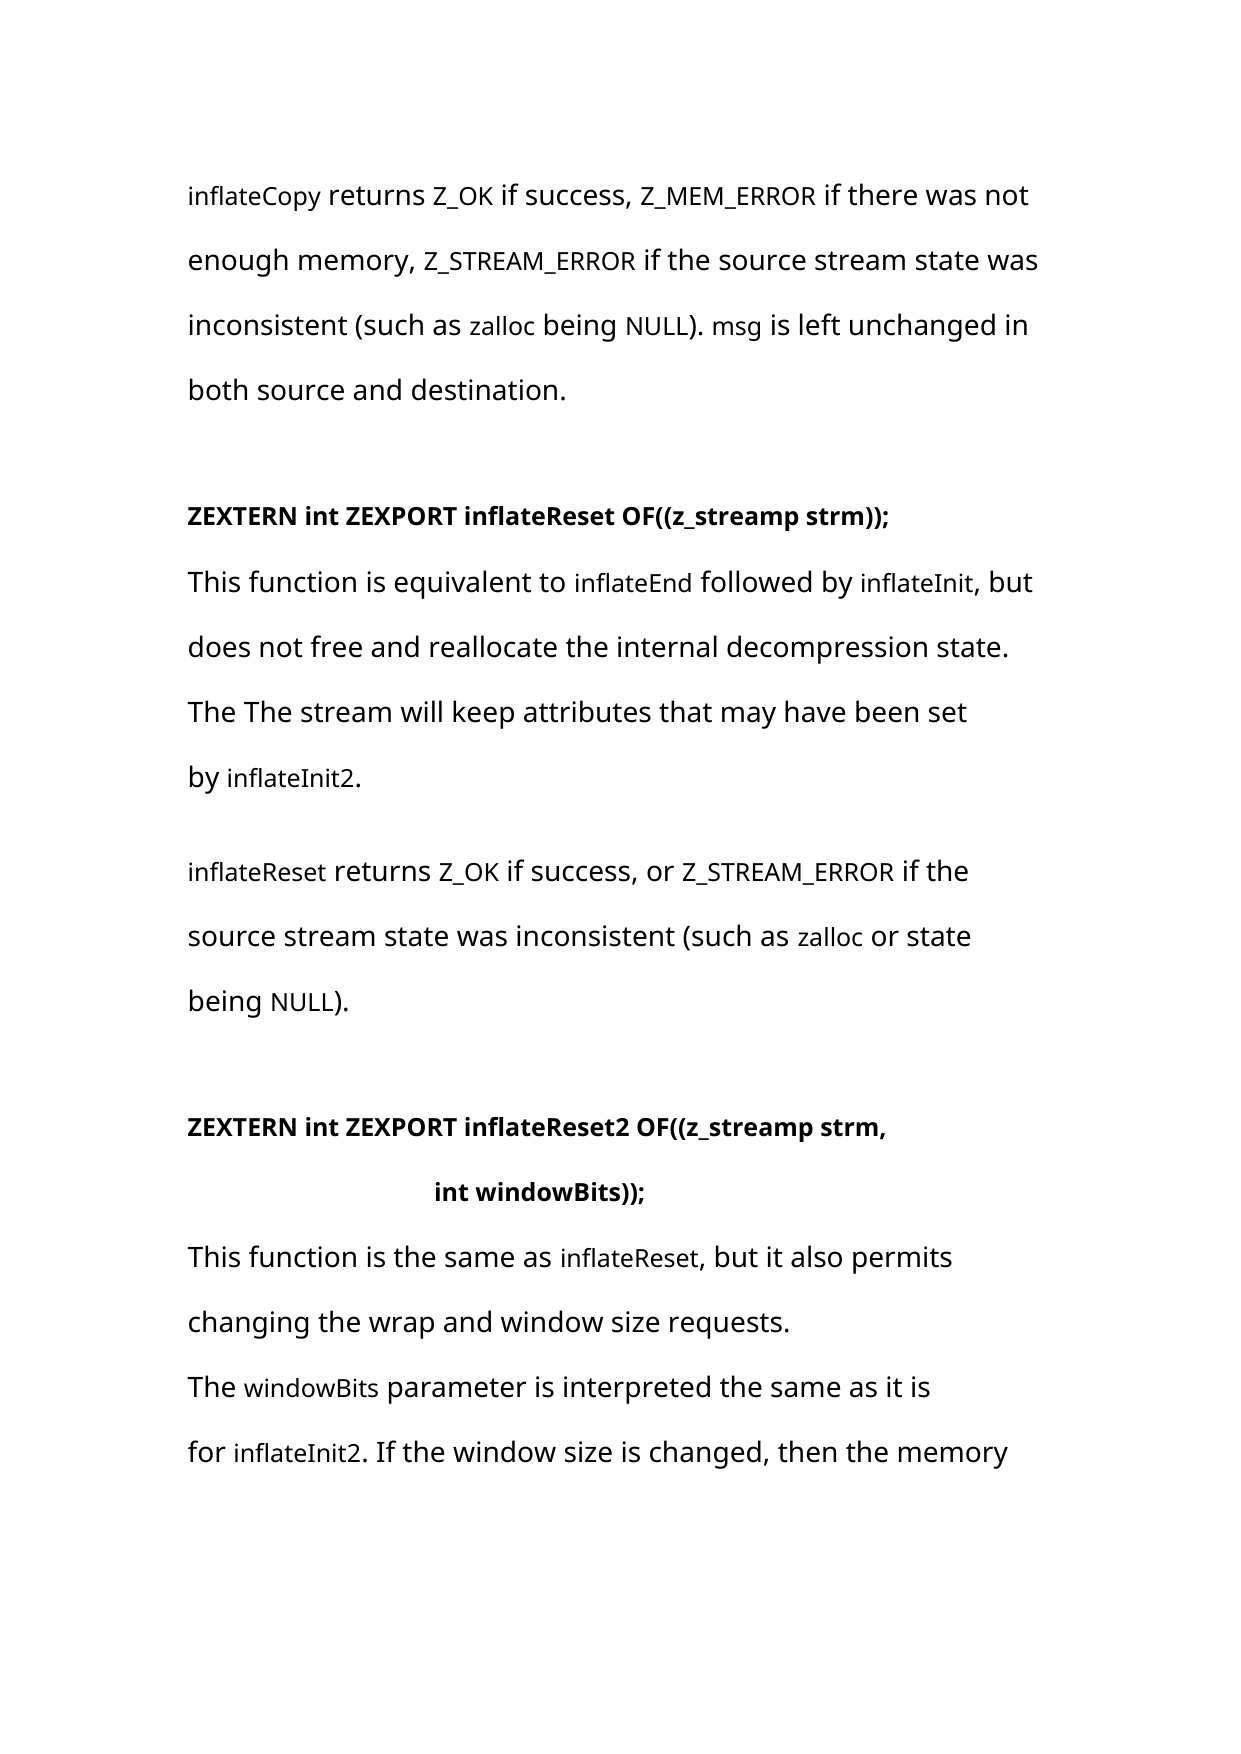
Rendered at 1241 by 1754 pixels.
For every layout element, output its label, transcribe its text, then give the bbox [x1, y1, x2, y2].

text inflateCopy returns Z_OK if success, Z_MEM_ERROR if there was not enough memory, Z_STREAM_ERROR if the source stream state was inconsistent (such as zalloc being NULL). msg is left unchanged in both source and destination. [187, 162, 1053, 422]
text inflateReset returns Z_OK if success, or Z_STREAM_ERROR if the source stream state was inconsistent (such as zalloc or state being NULL). [187, 838, 1053, 1033]
text ZEXTERN int ZEXPORT inflateReset OF((z_streamp strm)); [187, 484, 1053, 549]
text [187, 1224, 1053, 1484]
text int windowBits)); [187, 1159, 1053, 1224]
text ZEXTERN int ZEXPORT inflateReset2 OF((z_streamp strm, [187, 1094, 1053, 1159]
text This function is equivalent to inflateEnd followed by inflateInit, but does not free and reallocate the internal decompression state. The The stream will keep attributes that may have been set by inflateInit2. [187, 549, 1053, 809]
